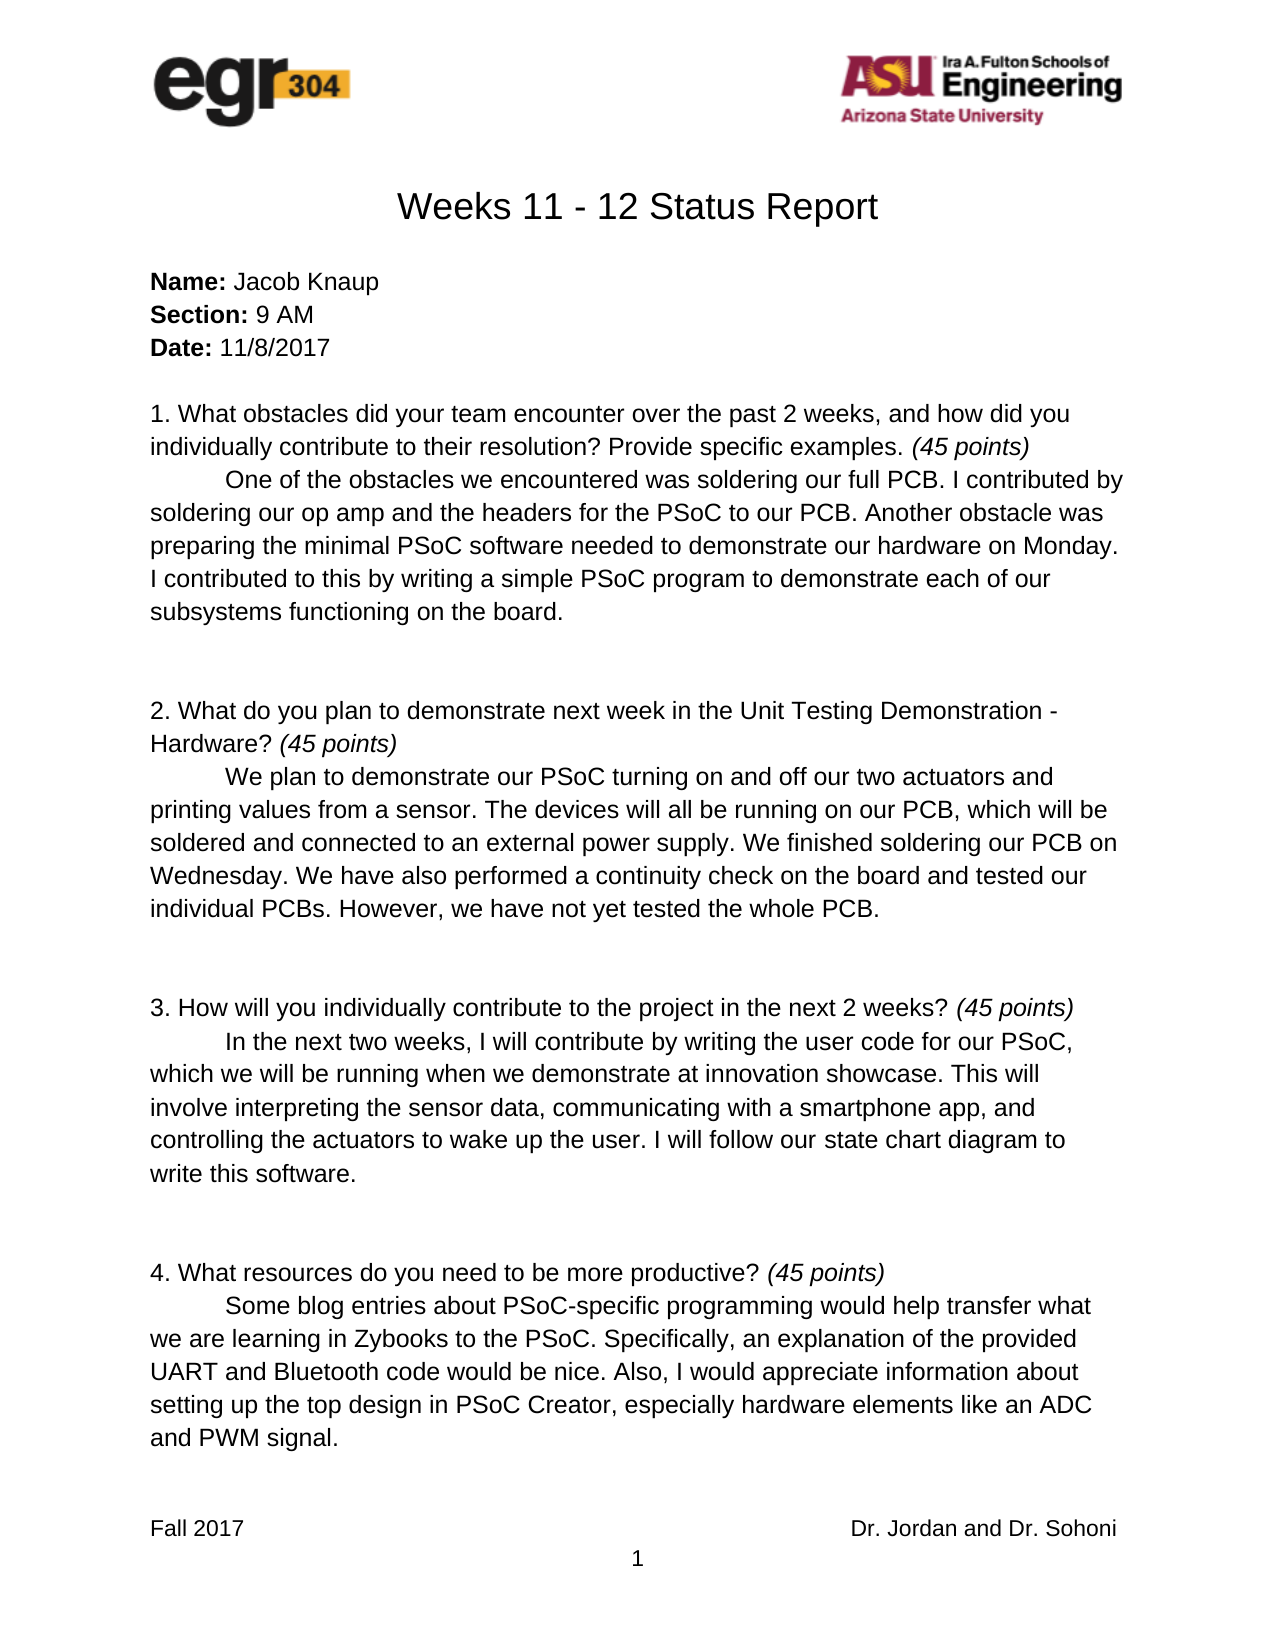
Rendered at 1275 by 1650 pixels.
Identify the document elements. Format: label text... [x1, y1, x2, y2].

text Section: 9 AM [150, 300, 1125, 329]
text 4. What resources do you need to be more productive? (45 points) [150, 1258, 1125, 1286]
text In the next two weeks, I will contribute by writing the user code for our PSoC, which we will be running when we demonstrate at innovation showcase. This will involve interpreting the sensor data, communicating with a smartphone app, and controlling the actuators to wake up the user. I will follow our state chart diagram to write this software. [150, 1026, 1125, 1187]
picture [150, 30, 1125, 181]
text Date: 11/8/2017 [150, 333, 1125, 362]
text 1. What obstacles did your team encounter over the past 2 weeks, and how did you individually contribute to their resolution? Provide specific examples. (45 points) [150, 399, 1125, 461]
title Weeks 11 - 12 Status Report [150, 184, 1125, 227]
text Name: Jacob Knaup [150, 267, 1125, 296]
text 3. How will you individually contribute to the project in the next 2 weeks? (45 points) [150, 993, 1125, 1022]
text Some blog entries about PSoC-specific programming would help transfer what we are learning in Zybooks to the PSoC. Specifically, an explanation of the provided UART and Bluetooth code would be nice. Also, I would appreciate information about setting up the top design in PSoC Creator, especially hardware elements like an ADC and PWM signal. [150, 1291, 1125, 1451]
text One of the obstacles we encountered was soldering our full PCB. I contributed by soldering our op amp and the headers for the PSoC to our PCB. Another obstacle was preparing the minimal PSoC software needed to demonstrate our hardware on Monday. I contributed to this by writing a simple PSoC program to demonstrate each of our subsystems functioning on the board. [150, 465, 1125, 626]
text We plan to demonstrate our PSoC turning on and off our two actuators and printing values from a sensor. The devices will all be running on our PCB, which will be soldered and connected to an external power supply. We finished soldering our PCB on Wednesday. We have also performed a continuity check on the board and tested our individual PCBs. However, we have not yet tested the whole PCB. [150, 762, 1125, 923]
text 2. What do you plan to demonstrate next week in the Unit Testing Demonstration - Hardware? (45 points) [150, 696, 1125, 758]
